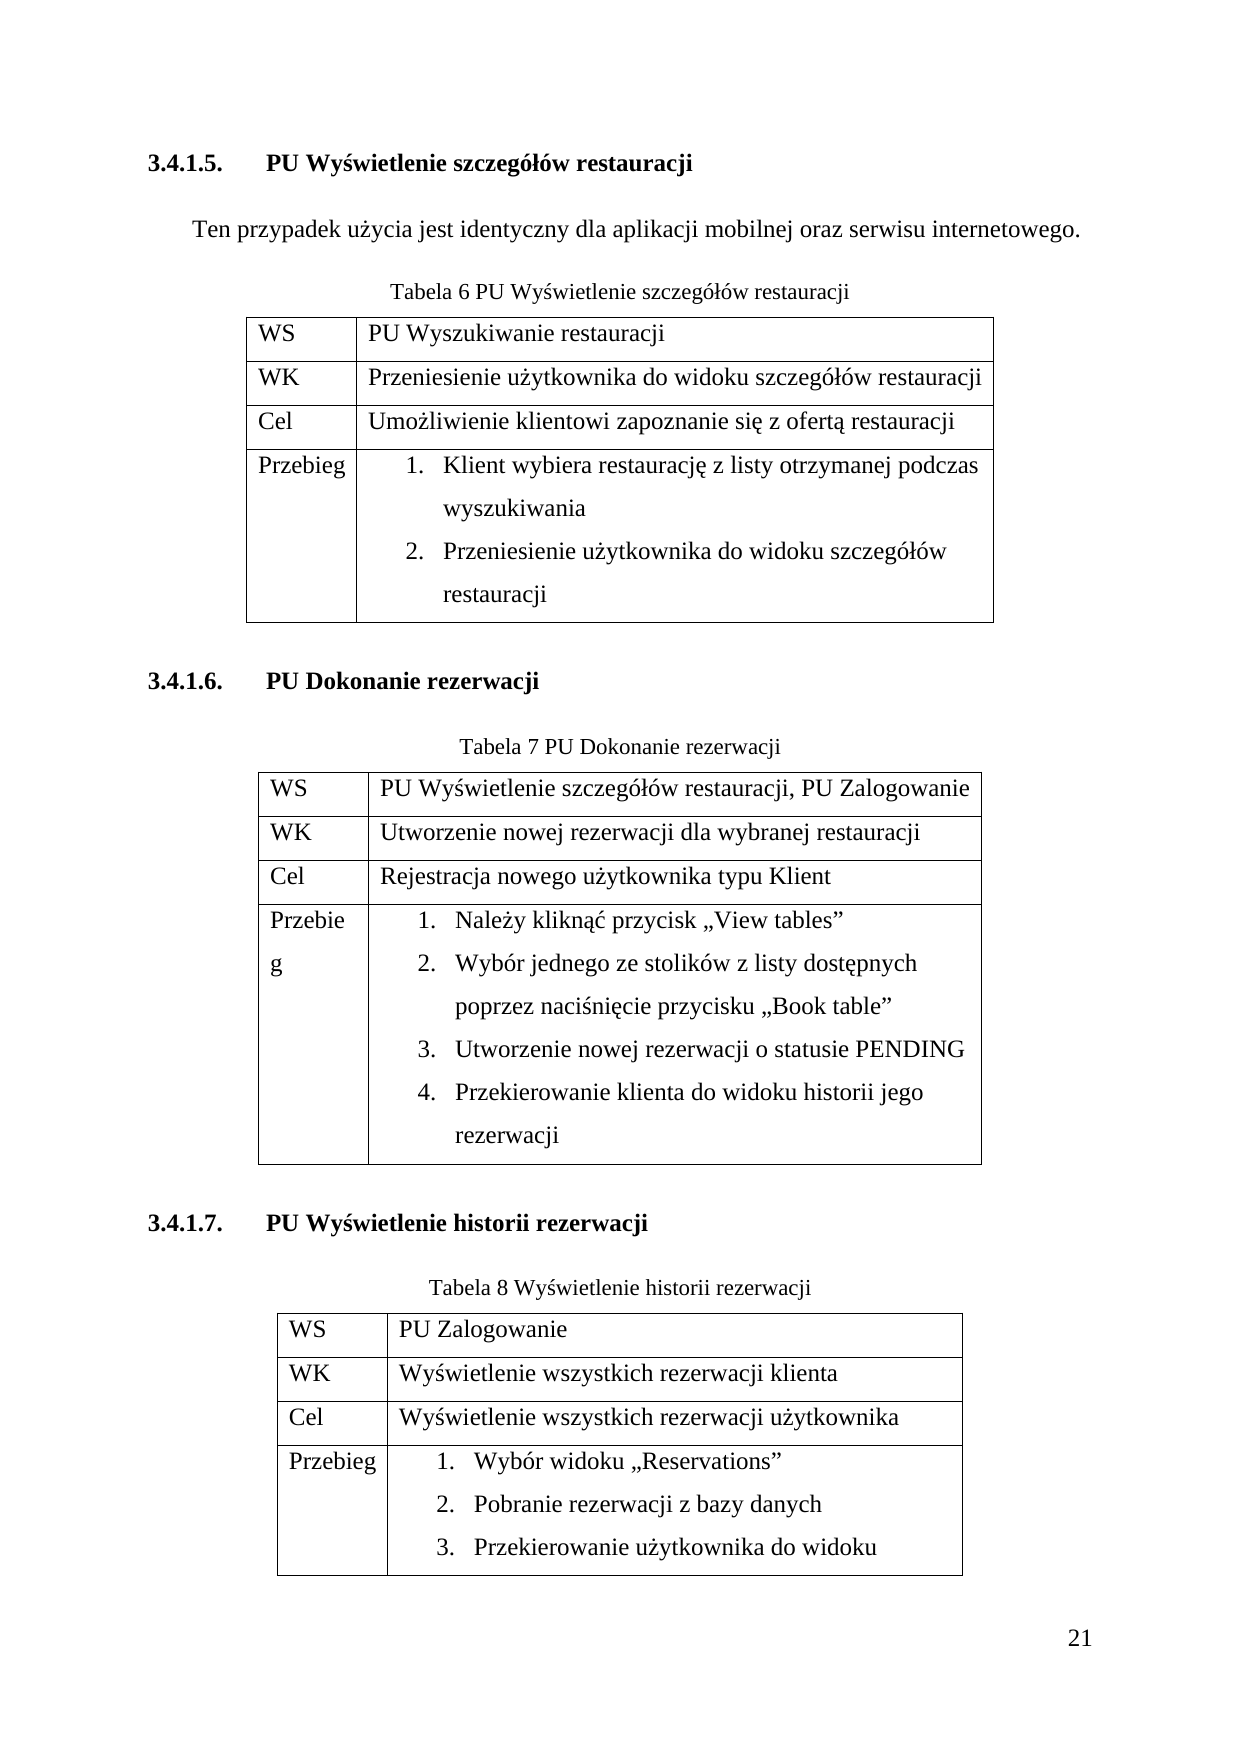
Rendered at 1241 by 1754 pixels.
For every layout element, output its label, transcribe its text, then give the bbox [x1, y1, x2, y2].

table_cell WK [247, 362, 356, 405]
text PU Dokonanie rezerwacji [148, 666, 1093, 695]
table_header PU Wyświetlenie szczegółów restauracji, PU Zalogowanie [369, 773, 981, 816]
table_header WS [259, 773, 368, 816]
table_cell WK [259, 817, 368, 860]
table_cell Wyświetlenie wszystkich rezerwacji użytkownika [388, 1402, 962, 1445]
table_cell Cel [247, 406, 356, 449]
table_cell Należy kliknąć przycisk „View tables” Wybór jednego ze stolików z listy dostępnych poprzez naciśnięcie przycisku „Book table” Utworzenie nowej rezerwacji o statusie PENDING Przekierowanie klienta do widoku historii jego rezerwacji [369, 905, 981, 1163]
text Tabela 6 PU Wyświetlenie szczegółów restauracji [148, 278, 1093, 304]
table_cell Przebieg [259, 905, 368, 1163]
table_cell Przebieg [278, 1446, 387, 1575]
text PU Wyświetlenie szczegółów restauracji [148, 148, 1093, 176]
text Tabela 8 Wyświetlenie historii rezerwacji [148, 1274, 1093, 1300]
text Tabela 7 PU Dokonanie rezerwacji [148, 733, 1093, 759]
table_cell Przeniesienie użytkownika do widoku szczegółów restauracji [357, 362, 993, 405]
text PU Wyświetlenie historii rezerwacji [148, 1208, 1093, 1236]
table_cell Wyświetlenie wszystkich rezerwacji klienta [388, 1358, 962, 1401]
table_cell Umożliwienie klientowi zapoznanie się z ofertą restauracji [357, 406, 993, 449]
table_cell Klient wybiera restaurację z listy otrzymanej podczas wyszukiwania Przeniesienie użytkownika do widoku szczegółów restauracji [357, 450, 993, 622]
table_cell Wybór widoku „Reservations” Pobranie rezerwacji z bazy danych Przekierowanie użytkownika do widoku pokazującego dokonane przez niego rezerwacje [388, 1446, 962, 1575]
table_header WS [247, 318, 356, 361]
table_cell Przebieg [247, 450, 356, 622]
table_cell Rejestracja nowego użytkownika typu Klient [369, 861, 981, 904]
table_cell Utworzenie nowej rezerwacji dla wybranej restauracji [369, 817, 981, 860]
table_header WS [278, 1314, 387, 1357]
table_header PU Wyszukiwanie restauracji [357, 318, 993, 361]
table_cell Cel [259, 861, 368, 904]
text Ten przypadek użycia jest identyczny dla aplikacji mobilnej oraz serwisu internetowego. [148, 214, 1093, 243]
table_header PU Zalogowanie [388, 1314, 962, 1357]
table_cell Cel [278, 1402, 387, 1445]
table_cell WK [278, 1358, 387, 1401]
